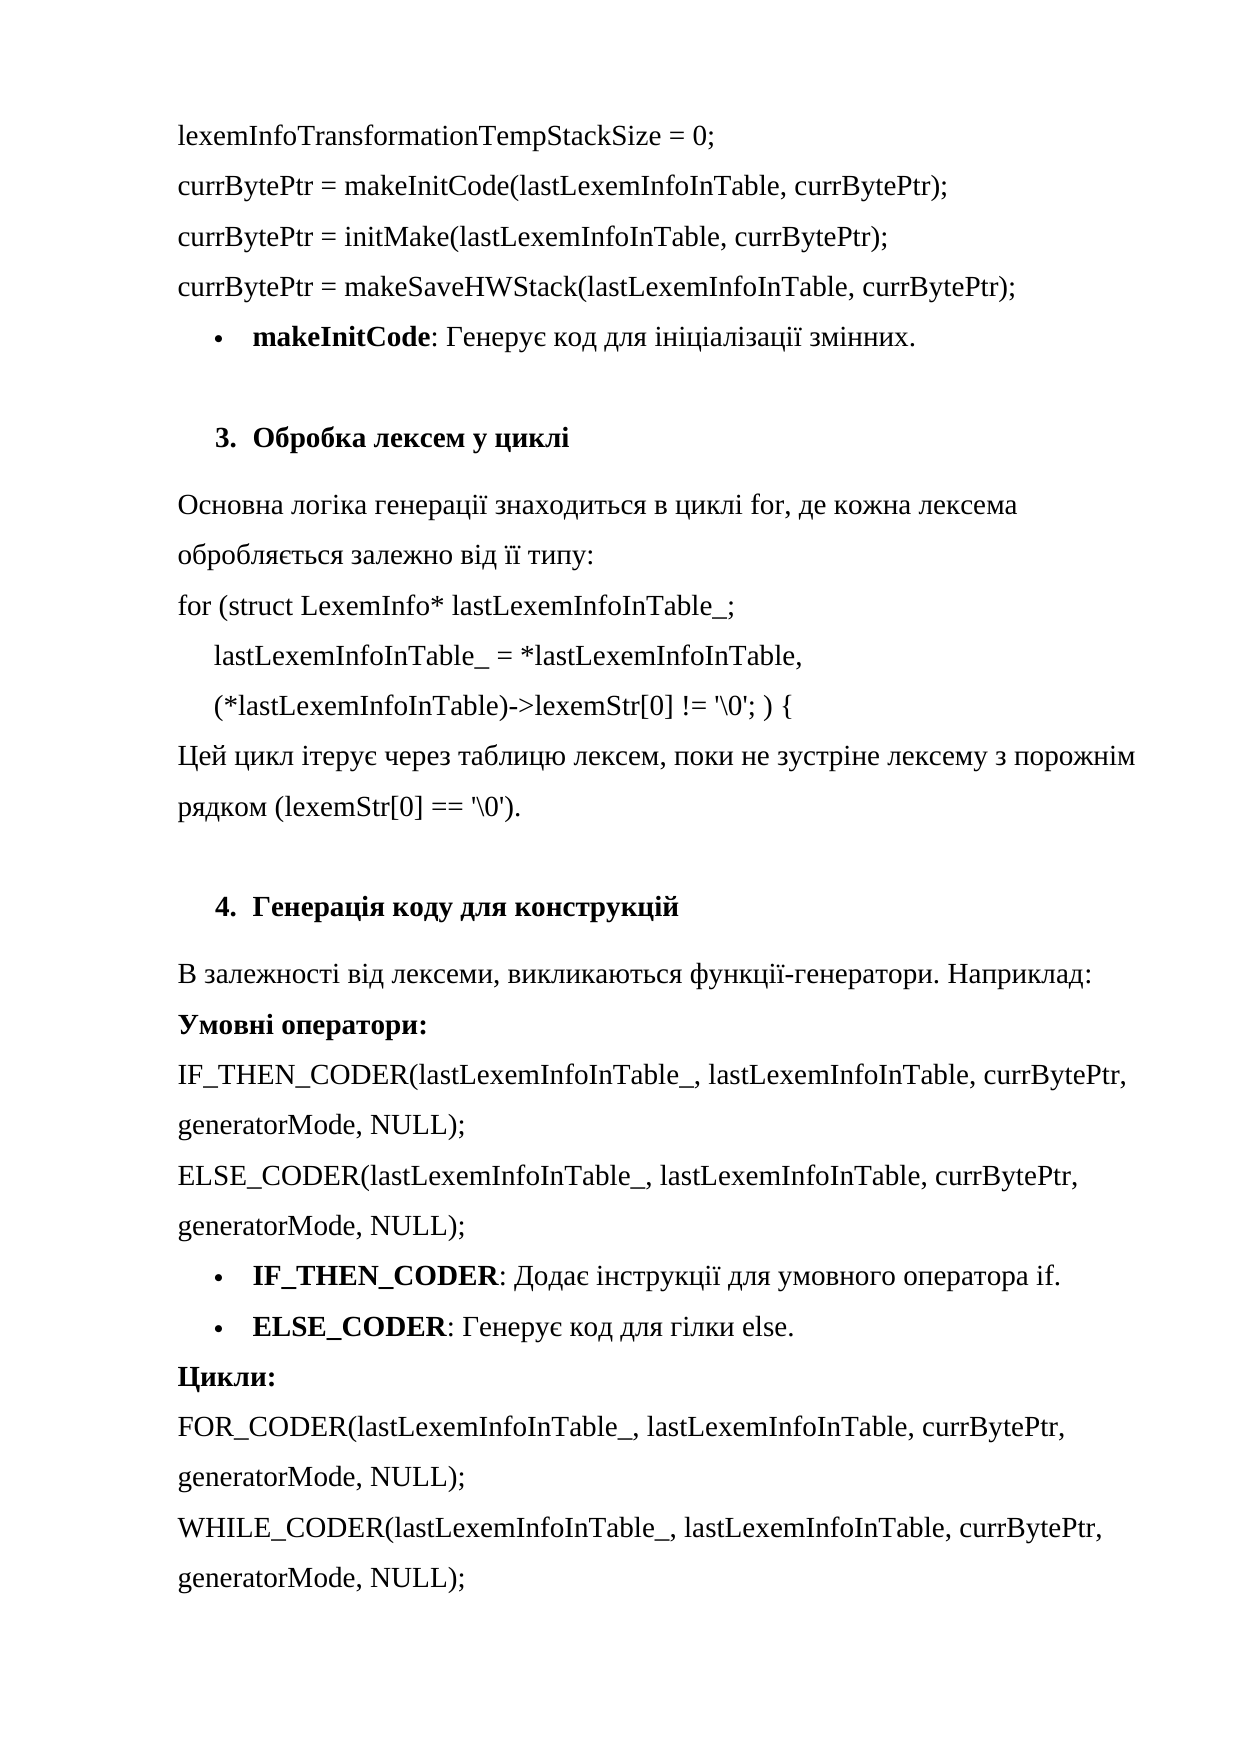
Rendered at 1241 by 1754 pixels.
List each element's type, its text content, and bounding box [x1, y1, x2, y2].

text Основна логіка генерації знаходиться в циклі for, де кожна лексема обробляється залежно від її типу: [177, 487, 1152, 571]
text Умовні оператори: [177, 1007, 1152, 1040]
list ELSE_CODER: Генерує код для гілки else. [215, 1309, 1152, 1342]
list Обробка лексем у циклі [215, 420, 1152, 453]
list makeInitCode: Генерує код для ініціалізації змінних. [215, 319, 1152, 353]
text (*lastLexemInfoInTable)->lexemStr[0] != '\0'; ) { [177, 688, 1152, 722]
text ELSE_CODER(lastLexemInfoInTable_, lastLexemInfoInTable, currBytePtr, generatorMode, NULL); [177, 1158, 1152, 1242]
text IF_THEN_CODER(lastLexemInfoInTable_, lastLexemInfoInTable, currBytePtr, generatorMode, NULL); [177, 1057, 1152, 1141]
list IF_THEN_CODER: Додає інструкції для умовного оператора if. [215, 1258, 1152, 1292]
text currBytePtr = makeInitCode(lastLexemInfoInTable, currBytePtr); [177, 168, 1152, 202]
text currBytePtr = initMake(lastLexemInfoInTable, currBytePtr); [177, 219, 1152, 252]
text Цей цикл ітерує через таблицю лексем, поки не зустріне лексему з порожнім рядком (lexemStr[0] == '\0'). [177, 738, 1152, 822]
text В залежності від лексеми, викликаються функції-генератори. Наприклад: [177, 956, 1152, 990]
text for (struct LexemInfo* lastLexemInfoInTable_; [177, 588, 1152, 621]
text currBytePtr = makeSaveHWStack(lastLexemInfoInTable, currBytePtr); [177, 269, 1152, 303]
text lastLexemInfoInTable_ = *lastLexemInfoInTable, [177, 638, 1152, 671]
text FOR_CODER(lastLexemInfoInTable_, lastLexemInfoInTable, currBytePtr, generatorMode, NULL); [177, 1409, 1152, 1493]
text Цикли: [177, 1359, 1152, 1392]
text lexemInfoTransformationTempStackSize = 0; [177, 118, 1152, 152]
list Генерація коду для конструкцій [215, 889, 1152, 923]
text WHILE_CODER(lastLexemInfoInTable_, lastLexemInfoInTable, currBytePtr, generatorMode, NULL); [177, 1510, 1152, 1594]
